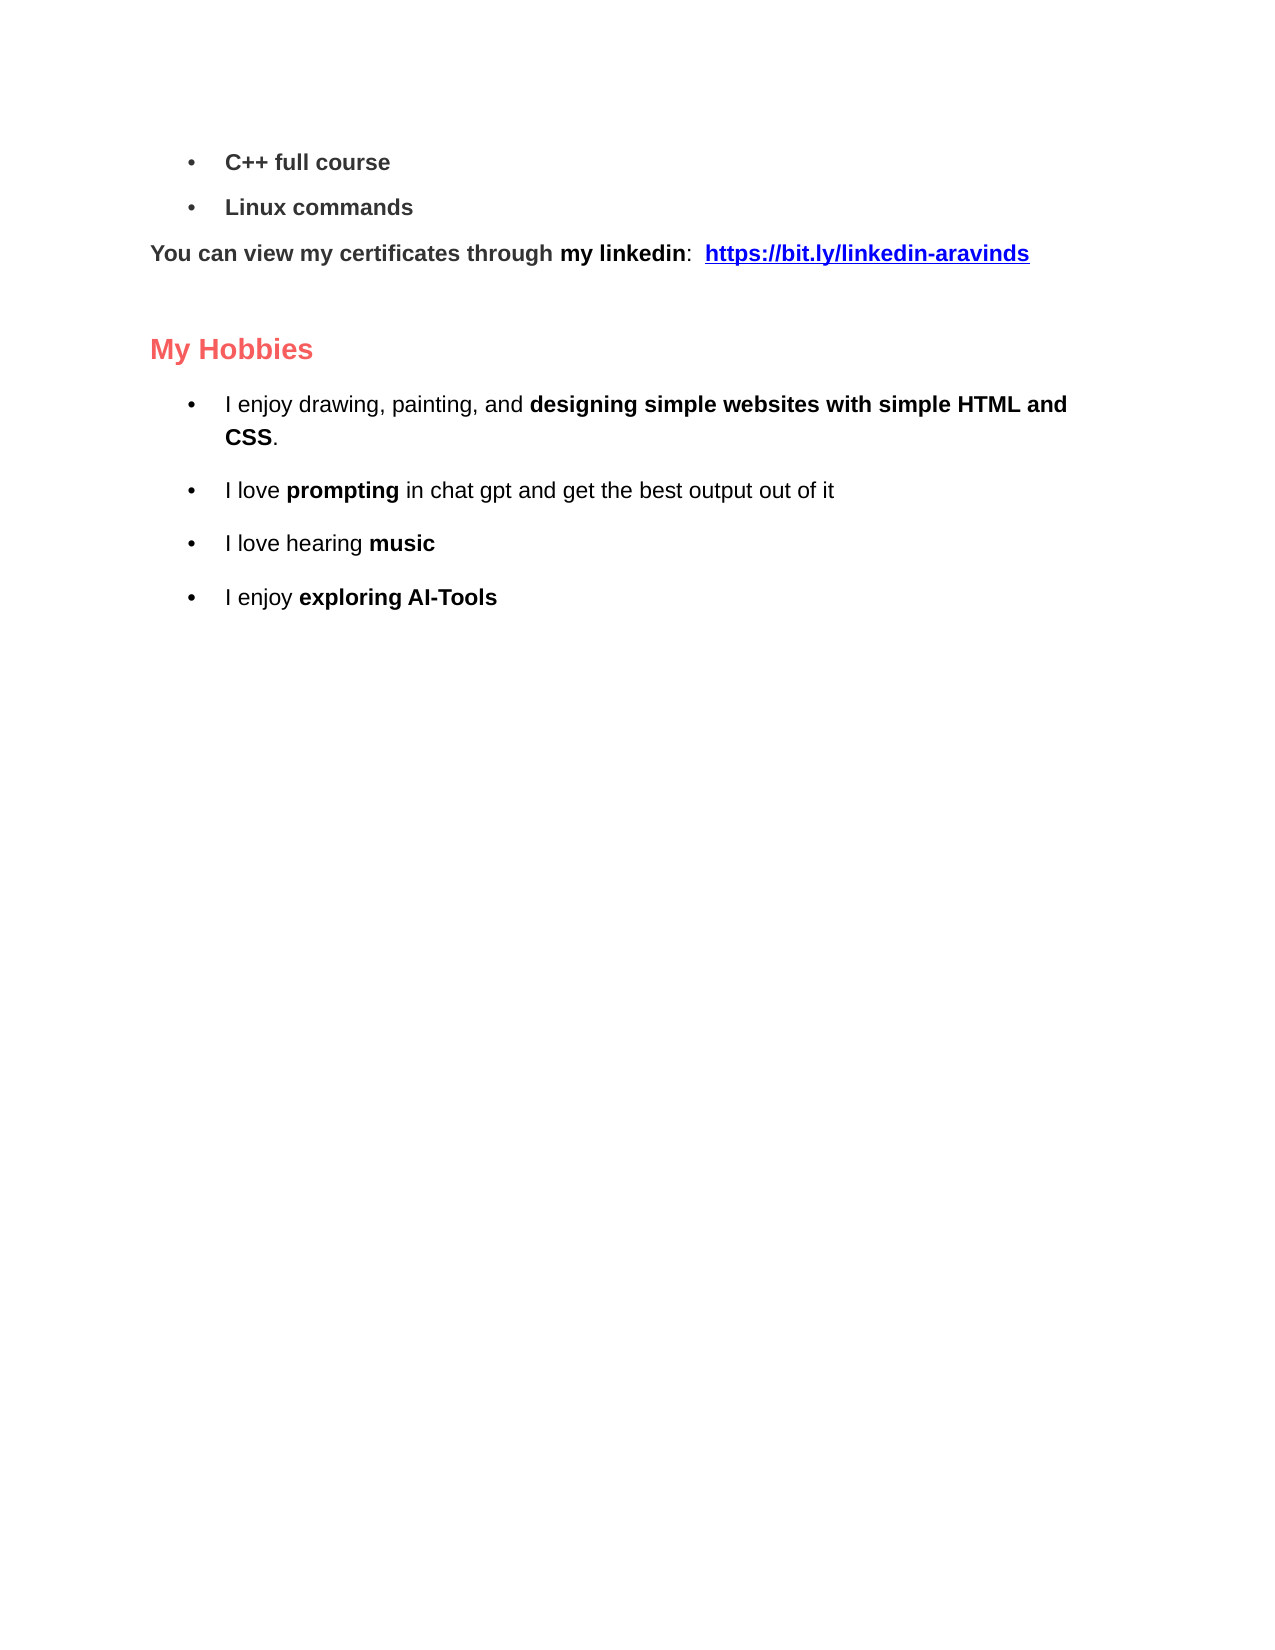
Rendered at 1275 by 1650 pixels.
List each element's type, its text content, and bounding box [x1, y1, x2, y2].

list I enjoy exploring AI-Tools [187, 579, 1125, 612]
list Linux commands [187, 196, 1125, 221]
text You can view my certificates through my linkedin: https://bit.ly/linkedin-aravinds [150, 242, 1125, 267]
list I love hearing music [187, 526, 1125, 558]
list I enjoy drawing, painting, and designing simple websites with simple HTML and CSS. [187, 387, 1125, 452]
list C++ full course [187, 150, 1125, 175]
list I love prompting in chat gpt and get the best output out of it [187, 472, 1125, 505]
text My Hobbies [150, 333, 1125, 366]
